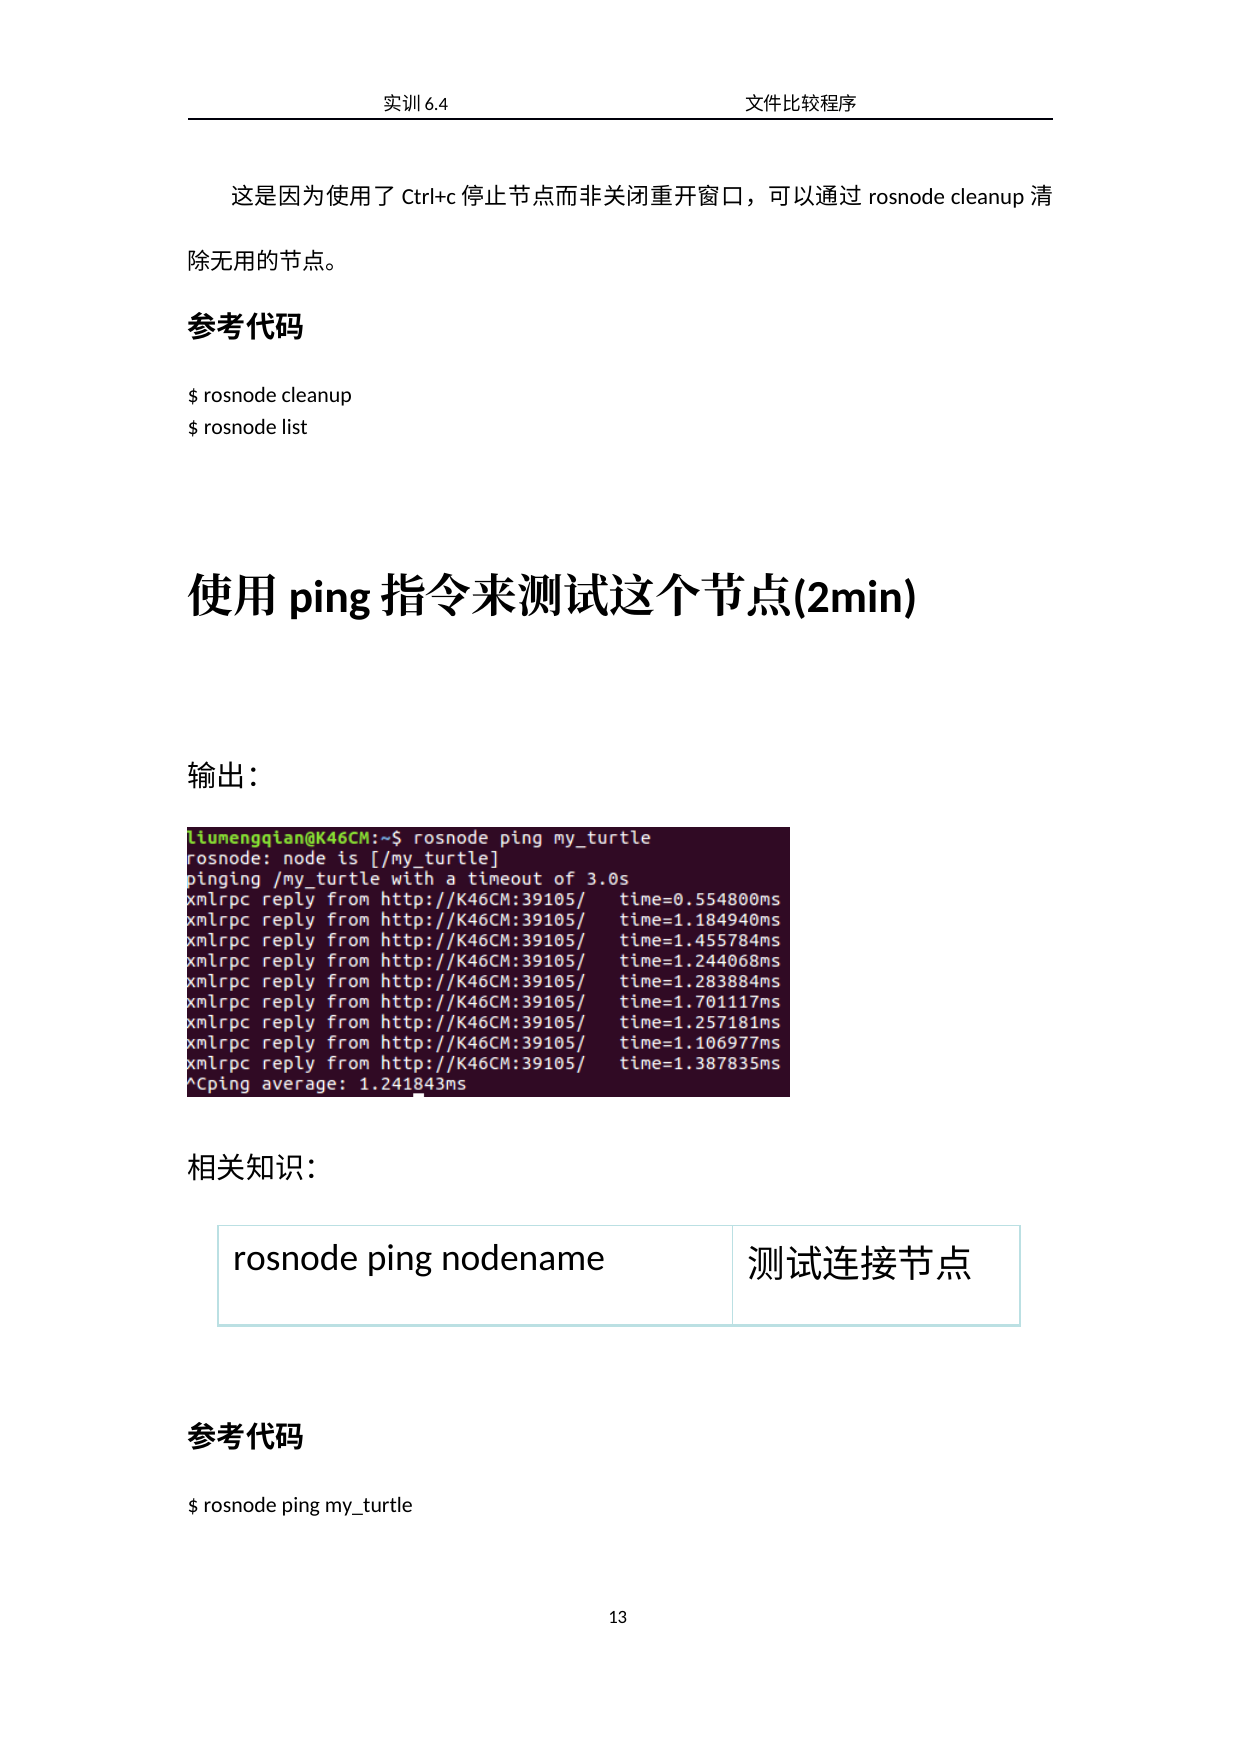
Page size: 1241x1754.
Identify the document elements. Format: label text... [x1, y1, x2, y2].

subtitle 使用ping指令来测试这个节点(2min) [187, 563, 1053, 628]
text 输出： [187, 742, 1053, 807]
text 相关知识： [187, 1133, 1053, 1198]
text 这是因为使用了Ctrl+c停止节点而非关闭重开窗口，可以通过rosnode cleanup清除无用的节点。 [187, 162, 1053, 292]
text 参考代码 [187, 1304, 1053, 1467]
picture [187, 827, 790, 1097]
text $ rosnode ping my_turtle [187, 1488, 1053, 1521]
text 参考代码 [187, 292, 1053, 357]
table_header rosnode ping nodename [219, 1226, 732, 1324]
text $ rosnode cleanup [187, 378, 1053, 411]
text $ rosnode list [187, 411, 1053, 443]
table_header 测试连接节点 [733, 1226, 1019, 1324]
